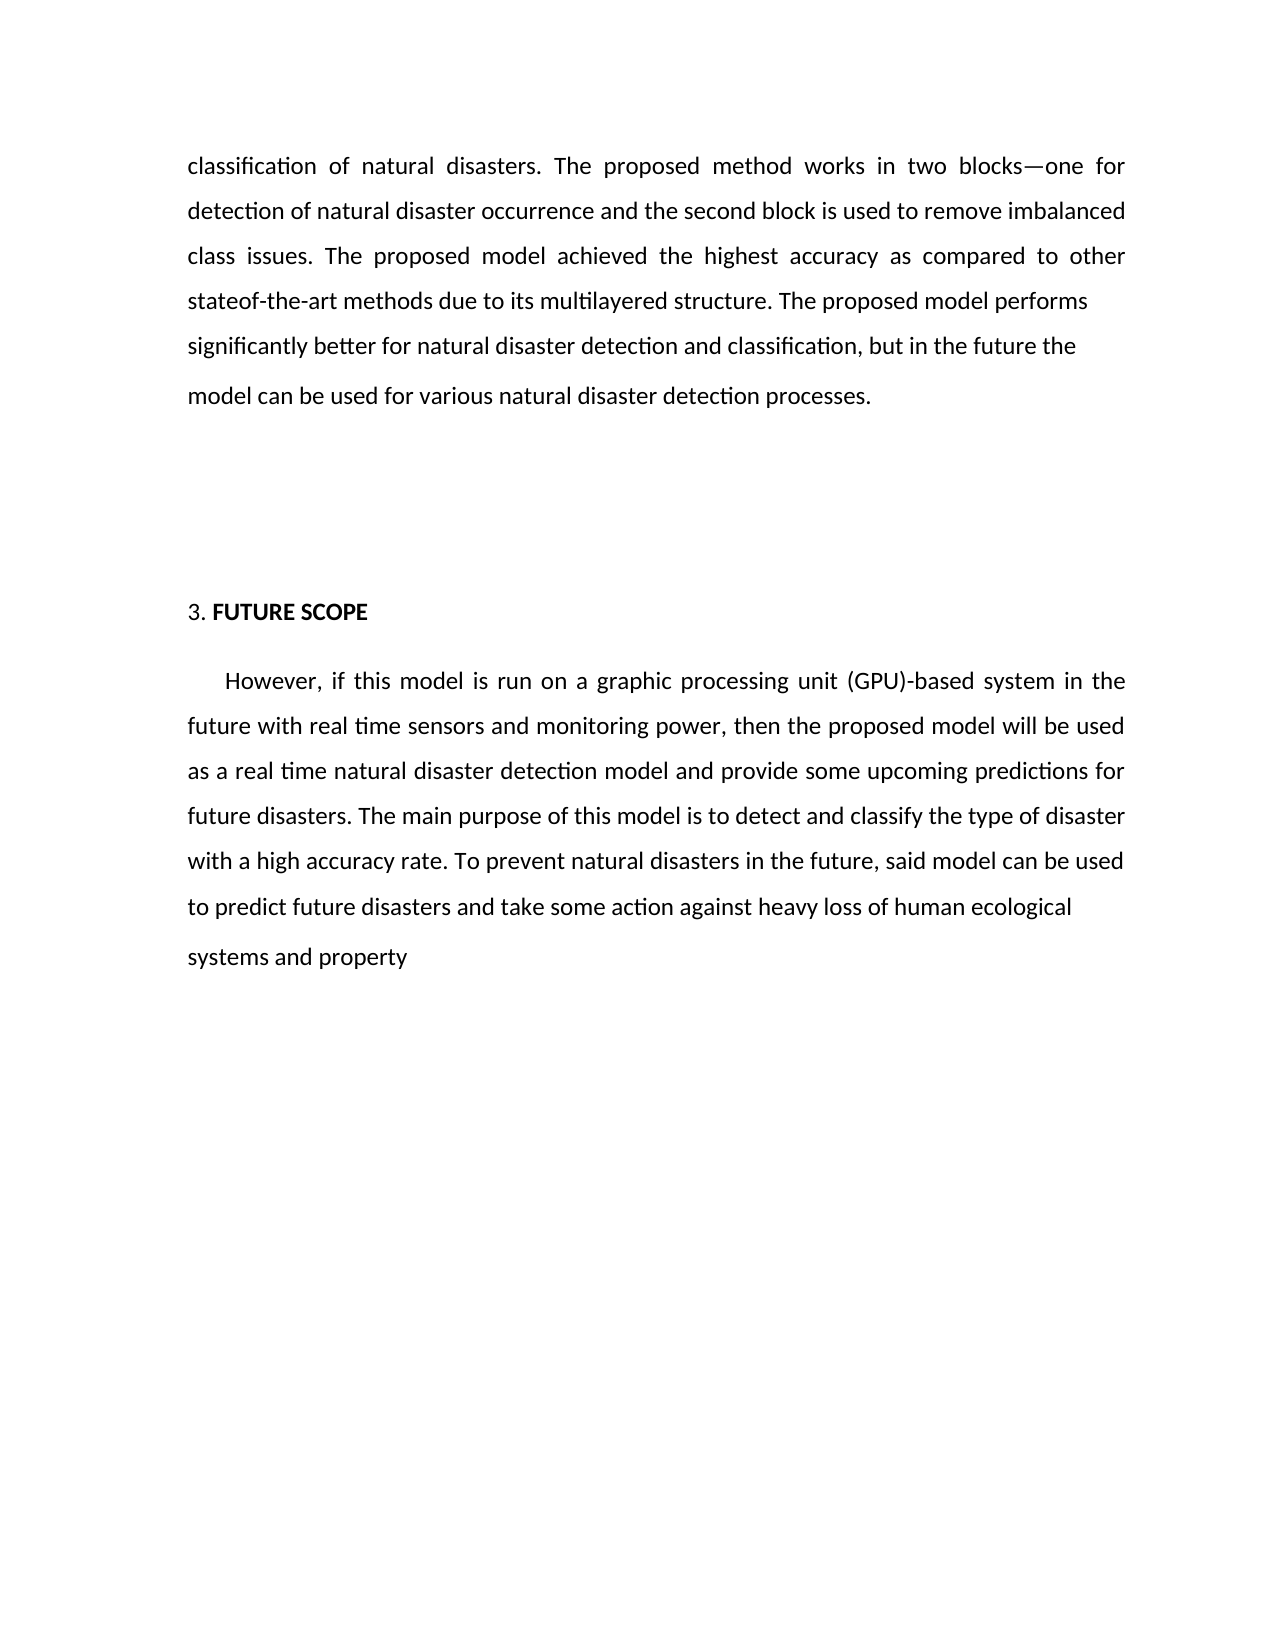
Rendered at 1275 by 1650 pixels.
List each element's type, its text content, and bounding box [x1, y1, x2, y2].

text model can be used for various natural disaster detection processes. [187, 381, 1127, 411]
text systems and property [187, 941, 1127, 971]
subtitle 3. FUTURE SCOPE [187, 596, 1225, 626]
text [187, 150, 1127, 316]
text significantly better for natural disaster detection and classification, but in the future the [187, 330, 1127, 361]
text However, if this model is run on a graphic processing unit (GPU)-based system in the future with real time sensors and monitoring power, then the proposed model will be used as a real time natural disaster detection model and provide some upcoming predictions for future disasters. The main purpose of this model is to detect and classify the type of disaster with a high accuracy rate. To prevent natural disasters in the future, said model can be used to predict future disasters and take some action against heavy loss of human ecological [187, 665, 1127, 921]
